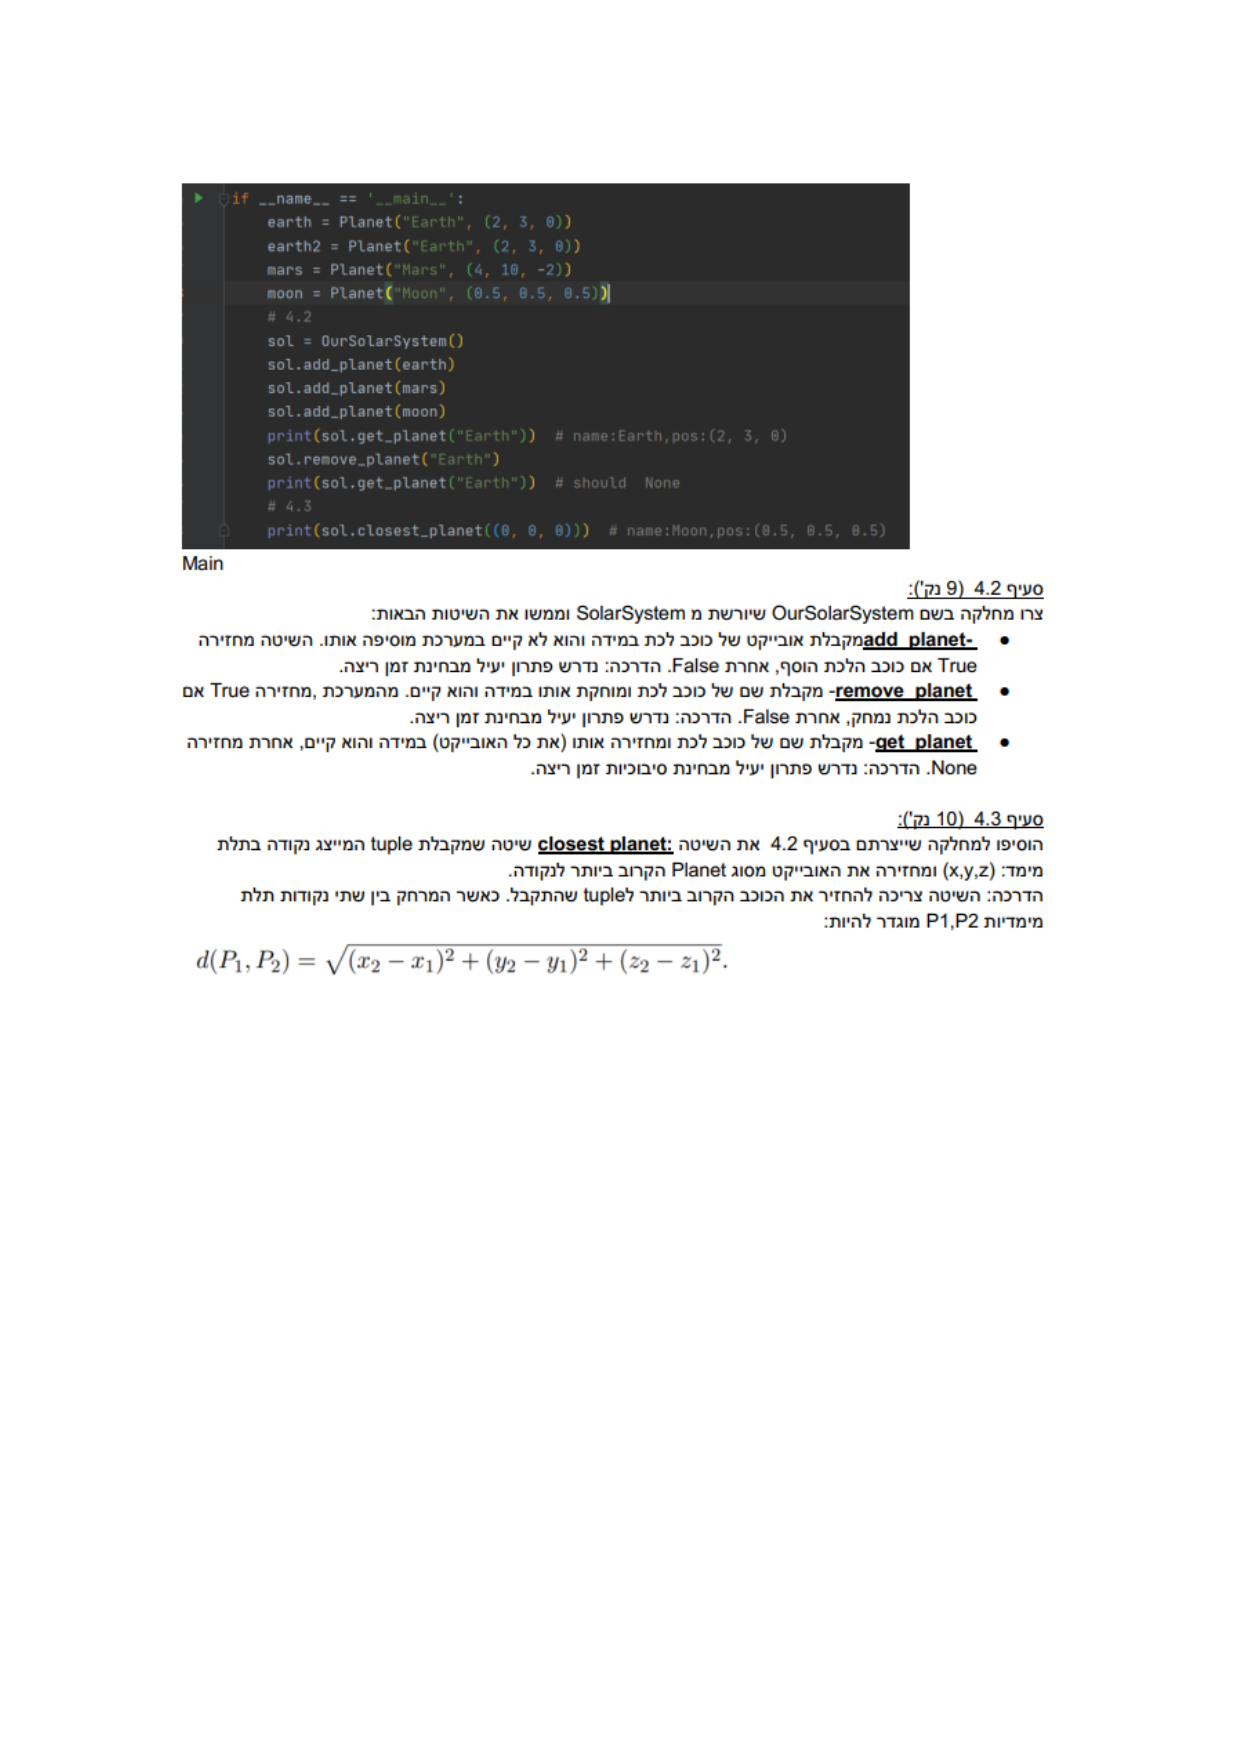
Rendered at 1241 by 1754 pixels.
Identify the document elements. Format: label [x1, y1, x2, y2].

picture [150, 150, 1090, 1012]
